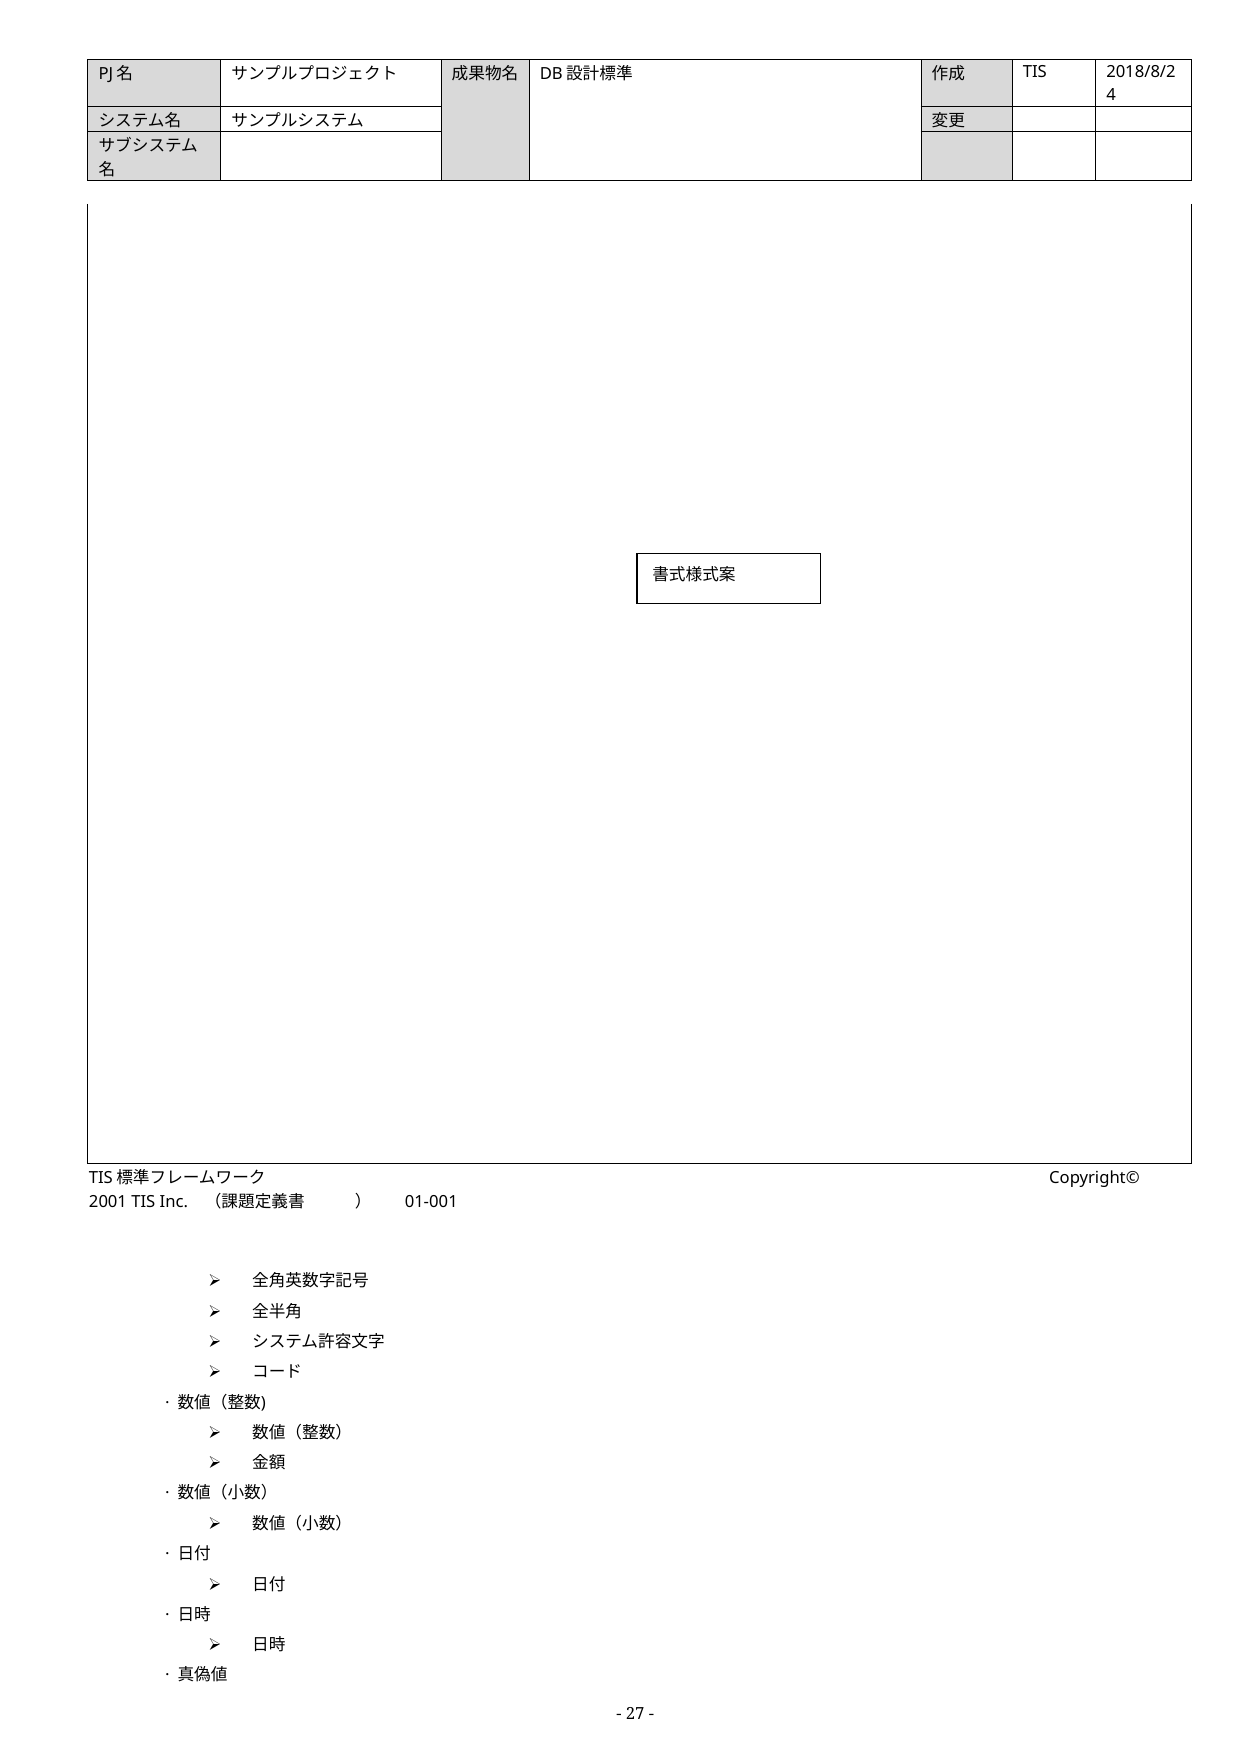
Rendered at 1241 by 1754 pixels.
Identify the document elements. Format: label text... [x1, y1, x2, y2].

list 金額 [208, 1446, 1181, 1477]
list 数値（小数） [164, 1477, 1181, 1507]
list 日付 [164, 1537, 1181, 1567]
list コード [208, 1355, 1181, 1386]
list 日付 [208, 1567, 1181, 1598]
list 全半角 [208, 1295, 1181, 1325]
list システム許容文字 [208, 1325, 1181, 1355]
list 全角英数字記号 [208, 1264, 1181, 1295]
list 真偽値 [164, 1658, 1181, 1689]
list 日時 [164, 1598, 1181, 1628]
list 日時 [208, 1628, 1181, 1658]
list 数値（整数) [164, 1386, 1181, 1416]
list 数値（整数） [208, 1416, 1181, 1446]
list 数値（小数） [208, 1507, 1181, 1537]
